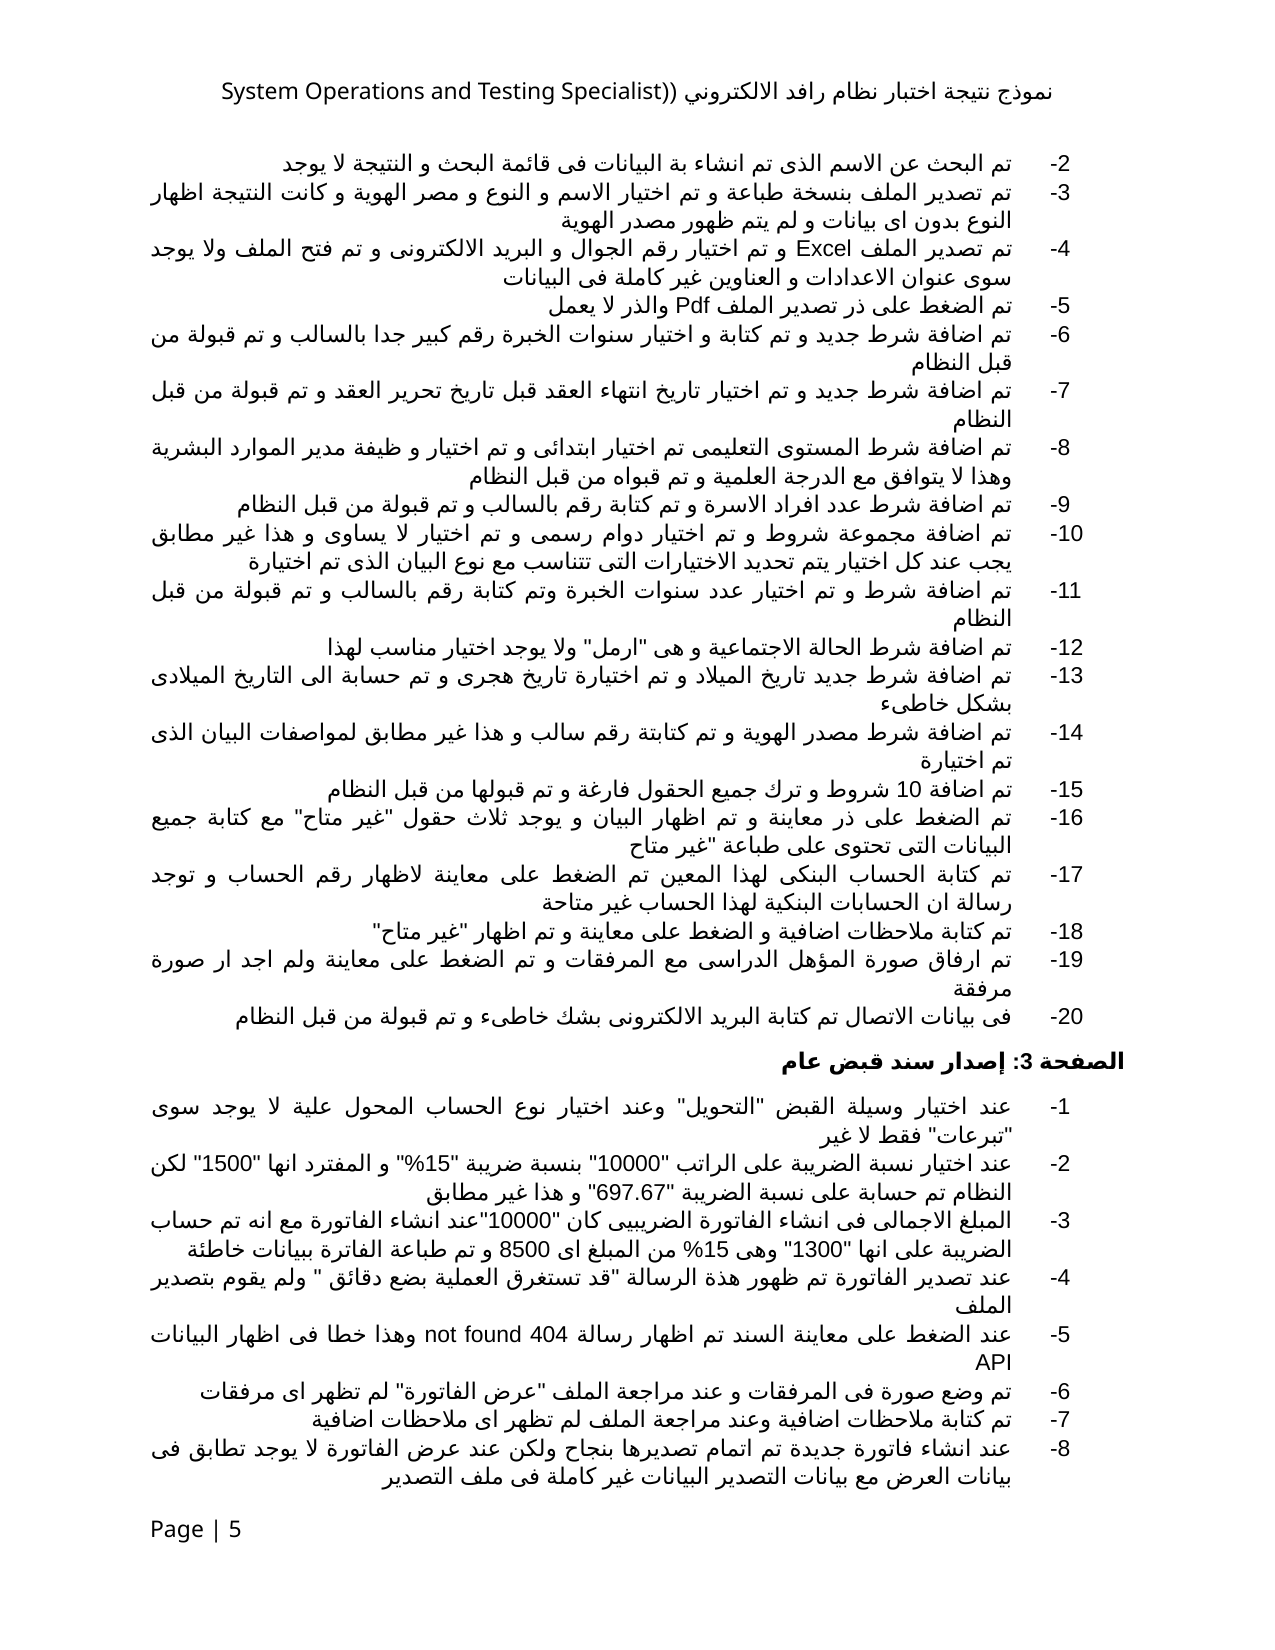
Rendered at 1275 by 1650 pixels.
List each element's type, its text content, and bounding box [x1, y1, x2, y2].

text الصفحة 3: إصدار سند قبض عام [150, 1048, 1125, 1074]
list تم وضع صورة فى المرفقات و عند مراجعة الملف "عرض الفاتورة" لم تظهر اى مرفقات [150, 1378, 1050, 1404]
list تم اضافة شرط عدد افراد الاسرة و تم كتابة رقم بالسالب و تم قبولة من قبل النظام [150, 491, 1050, 518]
list تم البحث عن الاسم الذى تم انشاء بة البيانات فى قائمة البحث و النتيجة لا يوجد [150, 150, 1050, 176]
list تم اضافة 10 شروط و ترك جميع الحقول فارغة و تم قبولها من قبل النظام [150, 776, 1050, 802]
list تم الضغط على ذر تصدير الملف Pdf والذر لا يعمل [150, 292, 1050, 318]
list تم اضافة شرط جديد و تم اختيار تاريخ انتهاء العقد قبل تاريخ تحرير العقد و تم قبولة من قبل النظام [150, 377, 1050, 432]
list تم كتابة الحساب البنكى لهذا المعين تم الضغط على معاينة لاظهار رقم الحساب و توجد رسالة ان الحسابات البنكية لهذا الحساب غير متاحة [150, 861, 1050, 916]
list تم تصدير الملف Excel و تم اختيار رقم الجوال و البريد الالكترونى و تم فتح الملف ولا يوجد سوى عنوان الاعدادات و العناوين غير كاملة فى البيانات [150, 235, 1050, 290]
list فى بيانات الاتصال تم كتابة البريد الالكترونى بشك خاطىء و تم قبولة من قبل النظام [150, 1003, 1050, 1029]
list تم اضافة شرط مصدر الهوية و تم كتابتة رقم سالب و هذا غير مطابق لمواصفات البيان الذى تم اختيارة [150, 719, 1050, 773]
list عند تصدير الفاتورة تم ظهور هذة الرسالة "قد تستغرق العملية بضع دقائق " ولم يقوم بتصدير الملف [150, 1264, 1050, 1319]
list تم اضافة شرط جديد و تم كتابة و اختيار سنوات الخبرة رقم كبير جدا بالسالب و تم قبولة من قبل النظام [150, 321, 1050, 375]
list عند الضغط على معاينة السند تم اظهار رسالة 404 not found وهذا خطا فى اظهار البيانات API [150, 1321, 1050, 1376]
list تم اضافة شرط و تم اختيار عدد سنوات الخبرة وتم كتابة رقم بالسالب و تم قبولة من قبل النظام [150, 577, 1050, 631]
list عند انشاء فاتورة جديدة تم اتمام تصديرها بنجاح ولكن عند عرض الفاتورة لا يوجد تطابق فى بيانات العرض مع بيانات التصدير البيانات غير كاملة فى ملف التصدير [150, 1434, 1050, 1489]
list عند اختيار وسيلة القبض "التحويل" وعند اختيار نوع الحساب المحول علية لا يوجد سوى "تبرعات" فقط لا غير [150, 1093, 1050, 1148]
list تم اضافة شرط الحالة الاجتماعية و هى "ارمل" ولا يوجد اختيار مناسب لهذا [150, 633, 1050, 660]
list تم اضافة مجموعة شروط و تم اختيار دوام رسمى و تم اختيار لا يساوى و هذا غير مطابق يجب عند كل اختيار يتم تحديد الاختيارات التى تتناسب مع نوع البيان الذى تم اختيارة [150, 520, 1050, 574]
list تم كتابة ملاحظات اضافية وعند مراجعة الملف لم تظهر اى ملاحظات اضافية [150, 1406, 1050, 1432]
list تم كتابة ملاحظات اضافية و الضغط على معاينة و تم اظهار "غير متاح" [150, 918, 1050, 944]
list عند اختيار نسبة الضريبة على الراتب "10000" بنسبة ضريبة "15%" و المفترد انها "1500" لكن النظام تم حسابة على نسبة الضريبة "697.67" و هذا غير مطابق [150, 1150, 1050, 1205]
list تم اضافة شرط جديد تاريخ الميلاد و تم اختيارة تاريخ هجرى و تم حسابة الى التاريخ الميلادى بشكل خاطىء [150, 662, 1050, 717]
list تم اضافة شرط المستوى التعليمى تم اختيار ابتدائى و تم اختيار و ظيفة مدير الموارد البشرية وهذا لا يتوافق مع الدرجة العلمية و تم قبواه من قبل النظام [150, 434, 1050, 489]
list المبلغ الاجمالى فى انشاء الفاتورة الضريبيى كان "10000"عند انشاء الفاتورة مع انه تم حساب الضريبة على انها "1300" وهى 15% من المبلغ اى 8500 و تم طباعة الفاترة ببيانات خاطئة [150, 1207, 1050, 1262]
list تم ارفاق صورة المؤهل الدراسى مع المرفقات و تم الضغط على معاينة ولم اجد ار صورة مرفقة [150, 946, 1050, 1001]
list تم تصدير الملف بنسخة طباعة و تم اختيار الاسم و النوع و مصر الهوية و كانت النتيجة اظهار النوع بدون اى بيانات و لم يتم ظهور مصدر الهوية [150, 178, 1050, 233]
list تم الضغط على ذر معاينة و تم اظهار البيان و يوجد ثلاث حقول "غير متاح" مع كتابة جميع البيانات التى تحتوى على طباعة "غير متاح [150, 804, 1050, 859]
